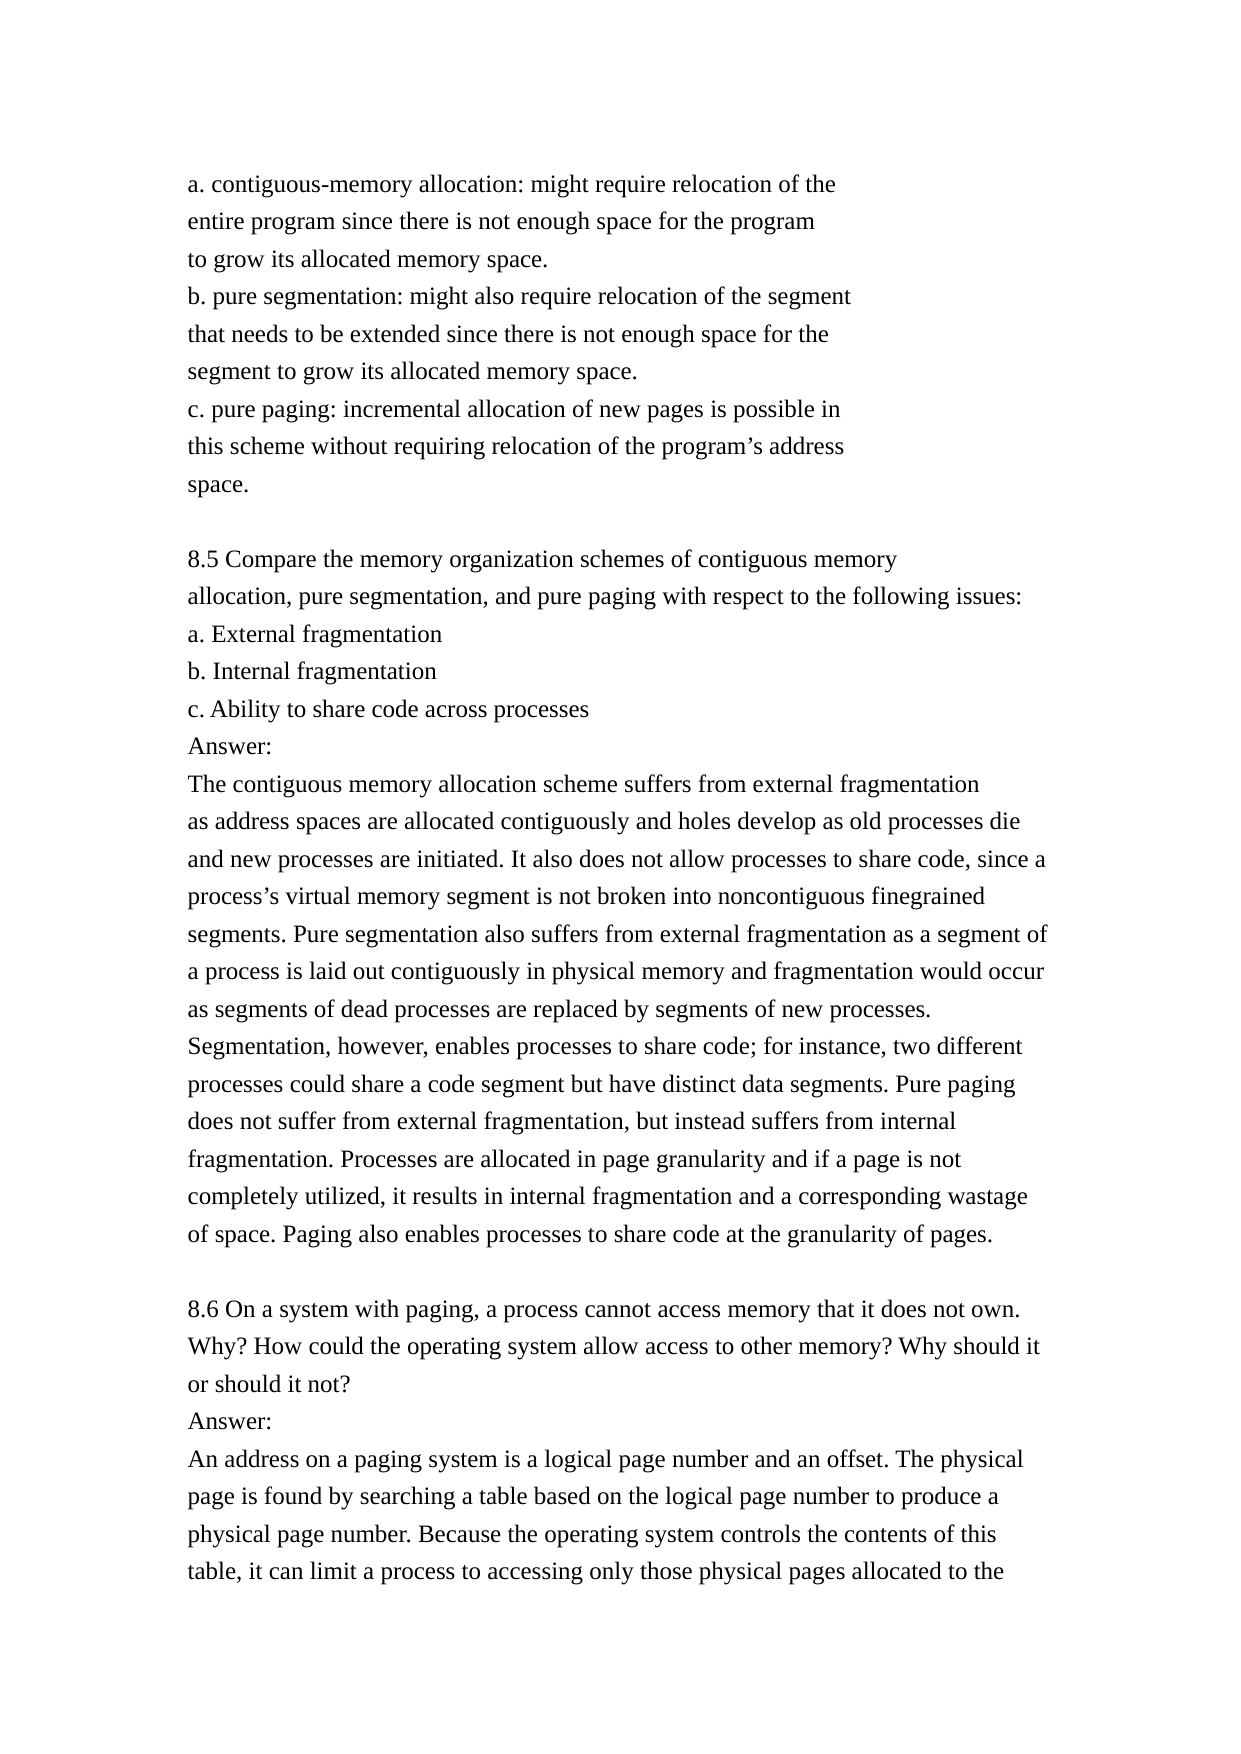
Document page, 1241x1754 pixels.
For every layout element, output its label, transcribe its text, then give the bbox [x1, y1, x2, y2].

text b. Internal fragmentation [187, 652, 1053, 689]
text The contiguous memory allocation scheme suffers from external fragmentation [187, 764, 1053, 802]
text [187, 1439, 1053, 1589]
text c. Ability to share code across processes [187, 689, 1053, 727]
text as address spaces are allocated contiguously and holes develop as old processes die and new processes are initiated. It also does not allow processes to share code, since a process’s virtual memory segment is not broken into noncontiguous finegrained segments. Pure segmentation also suffers from external fragmentation as a segment of a process is laid out contiguously in physical memory and fragmentation would occur as segments of dead processes are replaced by segments of new processes. Segmentation, however, enables processes to share code; for instance, two different processes could share a code segment but have distinct data segments. Pure paging does not suffer from external fragmentation, but instead suffers from internal fragmentation. Processes are allocated in page granularity and if a page is not completely utilized, it results in internal fragmentation and a corresponding wastage of space. Paging also enables processes to share code at the granularity of pages. [187, 802, 1053, 1252]
text that needs to be extended since there is not enough space for the [187, 314, 1053, 352]
text to grow its allocated memory space. [187, 239, 1053, 277]
text Answer: [187, 727, 1053, 764]
text 8.6 On a system with paging, a process cannot access memory that it does not own. Why? How could the operating system allow access to other memory? Why should it or should it not? [187, 1289, 1053, 1402]
text entire program since there is not enough space for the program [187, 202, 1053, 239]
text allocation, pure segmentation, and pure paging with respect to the following issues: [187, 577, 1053, 614]
text segment to grow its allocated memory space. [187, 352, 1053, 389]
text space. [187, 464, 1053, 502]
text a. contiguous-memory allocation: might require relocation of the [187, 164, 1053, 202]
text 8.5 Compare the memory organization schemes of contiguous memory [187, 539, 1053, 577]
text b. pure segmentation: might also require relocation of the segment [187, 277, 1053, 314]
text c. pure paging: incremental allocation of new pages is possible in [187, 389, 1053, 427]
text a. External fragmentation [187, 614, 1053, 652]
text Answer: [187, 1402, 1053, 1439]
text this scheme without requiring relocation of the program’s address [187, 427, 1053, 464]
